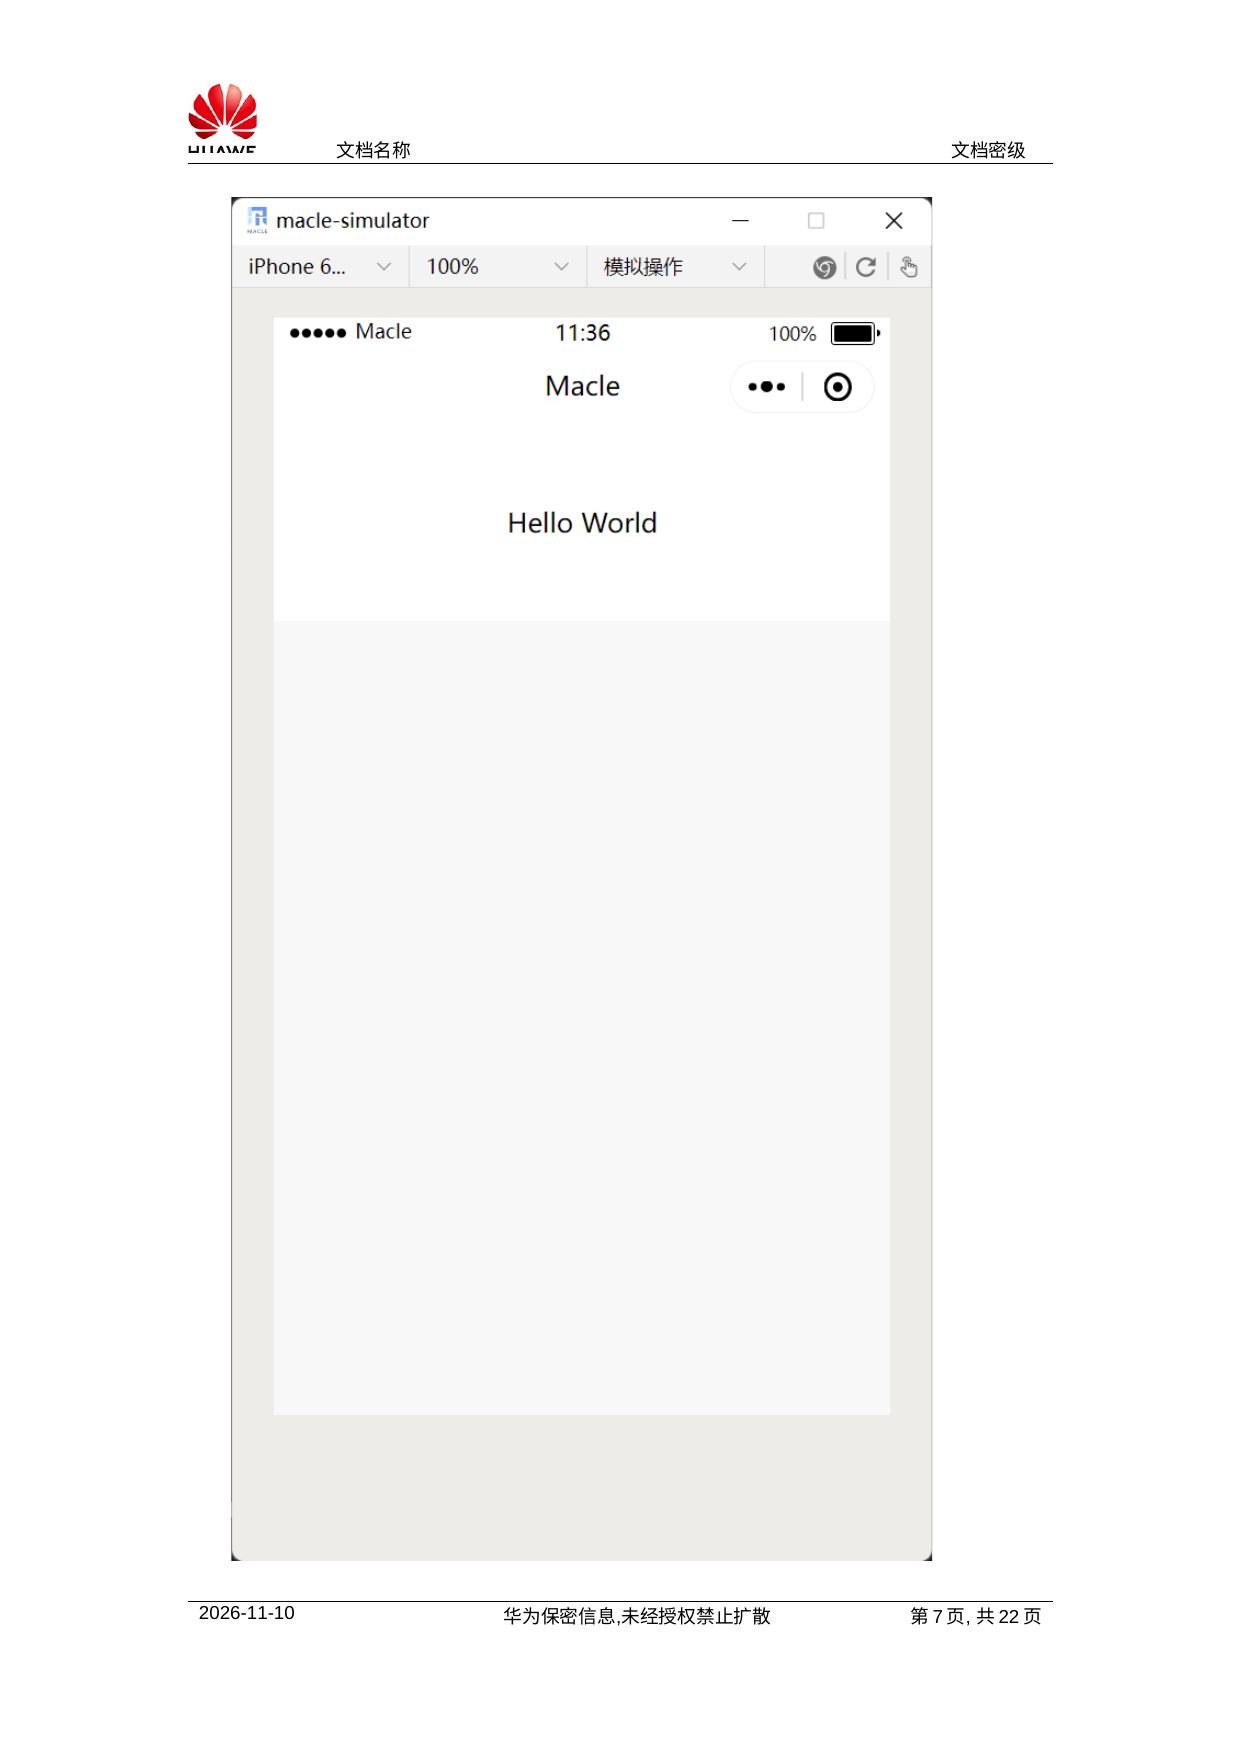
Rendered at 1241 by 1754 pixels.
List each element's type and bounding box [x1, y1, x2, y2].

picture [188, 84, 257, 153]
picture [231, 197, 933, 1561]
